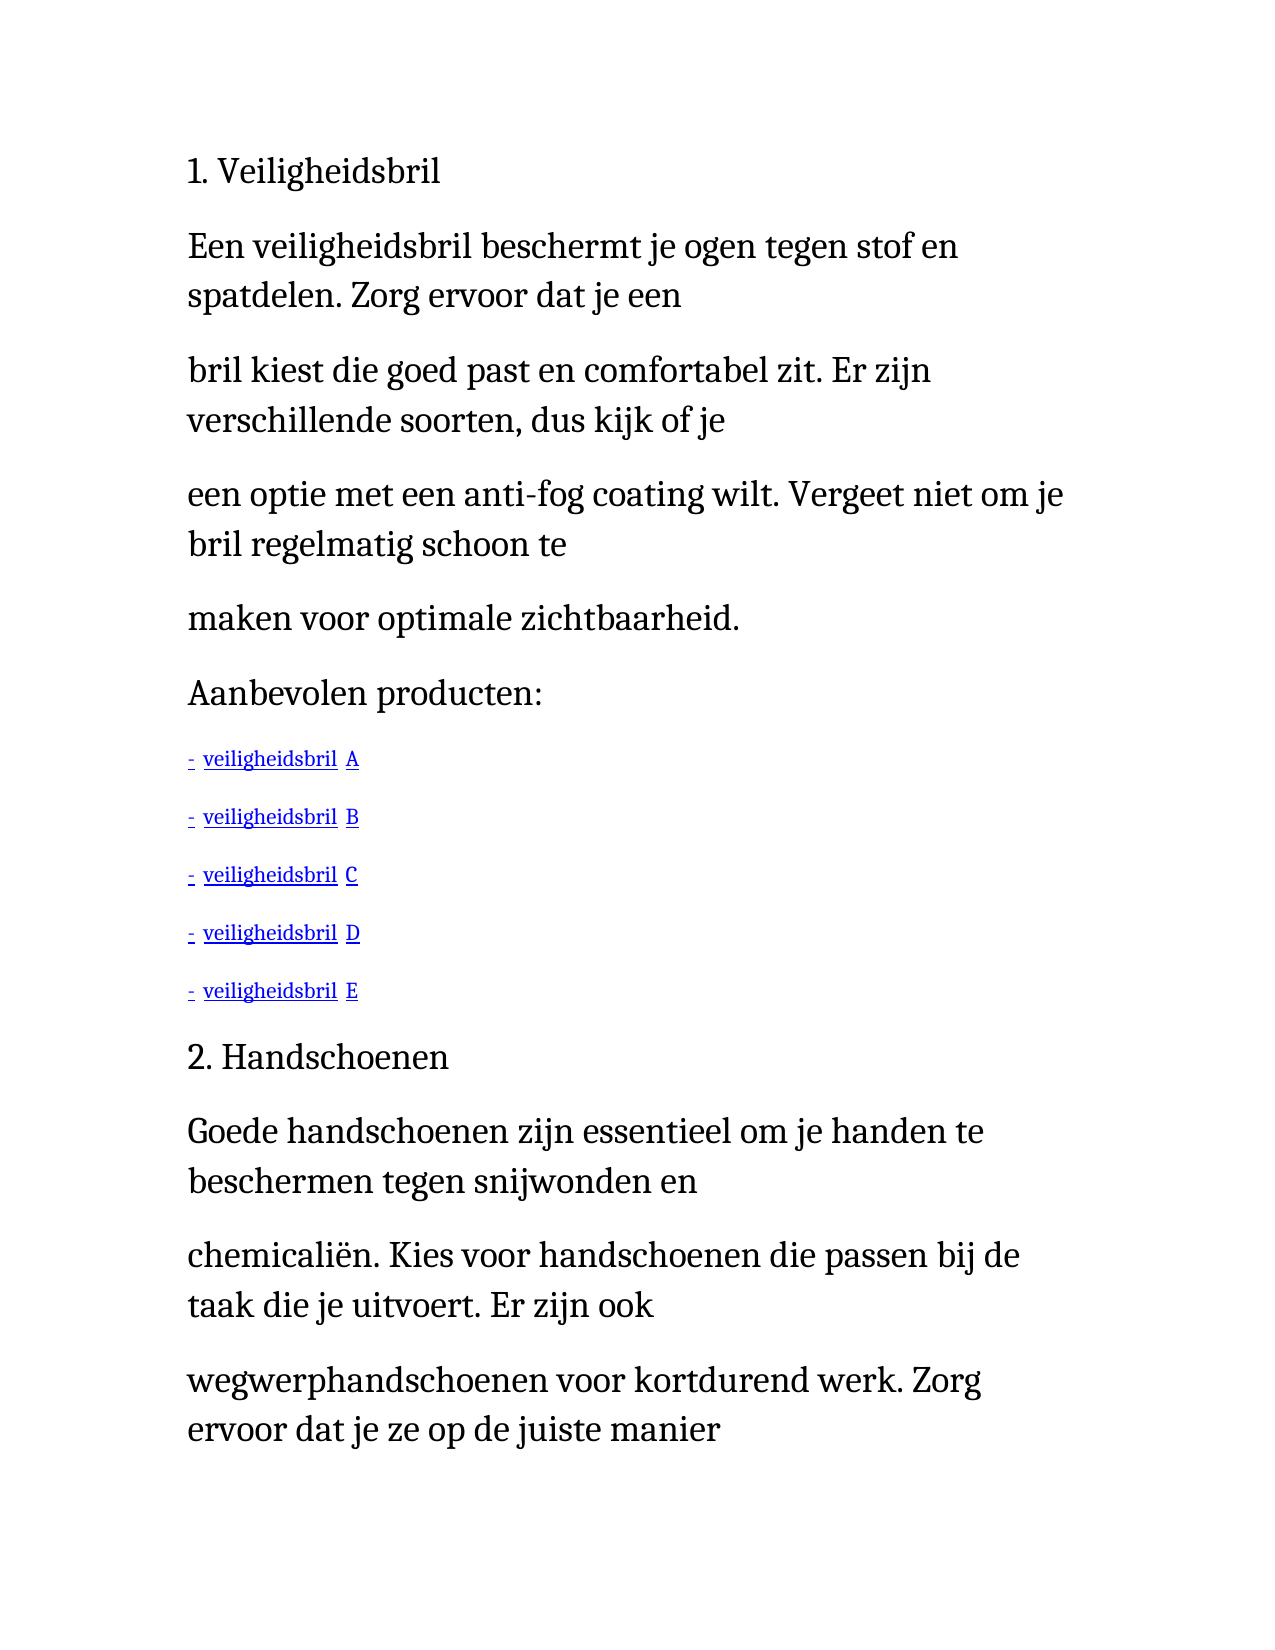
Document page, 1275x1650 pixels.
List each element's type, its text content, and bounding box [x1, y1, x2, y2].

text - veiligheidsbril D [187, 920, 1087, 946]
text 1. Veiligheidsbril [187, 150, 1087, 193]
text Een veiligheidsbril beschermt je ogen tegen stof en spatdelen. Zorg ervoor dat je een [187, 224, 1087, 317]
text - veiligheidsbril B [187, 804, 1087, 830]
text een optie met een anti-fog coating wilt. Vergeet niet om je bril regelmatig schoon te [187, 473, 1087, 566]
text bril kiest die goed past en comfortabel zit. Er zijn verschillende soorten, dus kijk of je [187, 349, 1087, 441]
text - veiligheidsbril A [187, 746, 1087, 773]
text - veiligheidsbril E [187, 977, 1087, 1004]
text wegwerphandschoenen voor kortdurend werk. Zorg ervoor dat je ze op de juiste manier [187, 1358, 1087, 1451]
text 2. Handschoenen [187, 1035, 1087, 1078]
text - veiligheidsbril C [187, 862, 1087, 888]
text chemicaliën. Kies voor handschoenen die passen bij de taak die je uitvoert. Er zijn ook [187, 1234, 1087, 1327]
text Aanbevolen producten: [187, 672, 1087, 715]
text Goede handschoenen zijn essentieel om je handen te beschermen tegen snijwonden en [187, 1110, 1087, 1203]
text maken voor optimale zichtbaarheid. [187, 597, 1087, 640]
